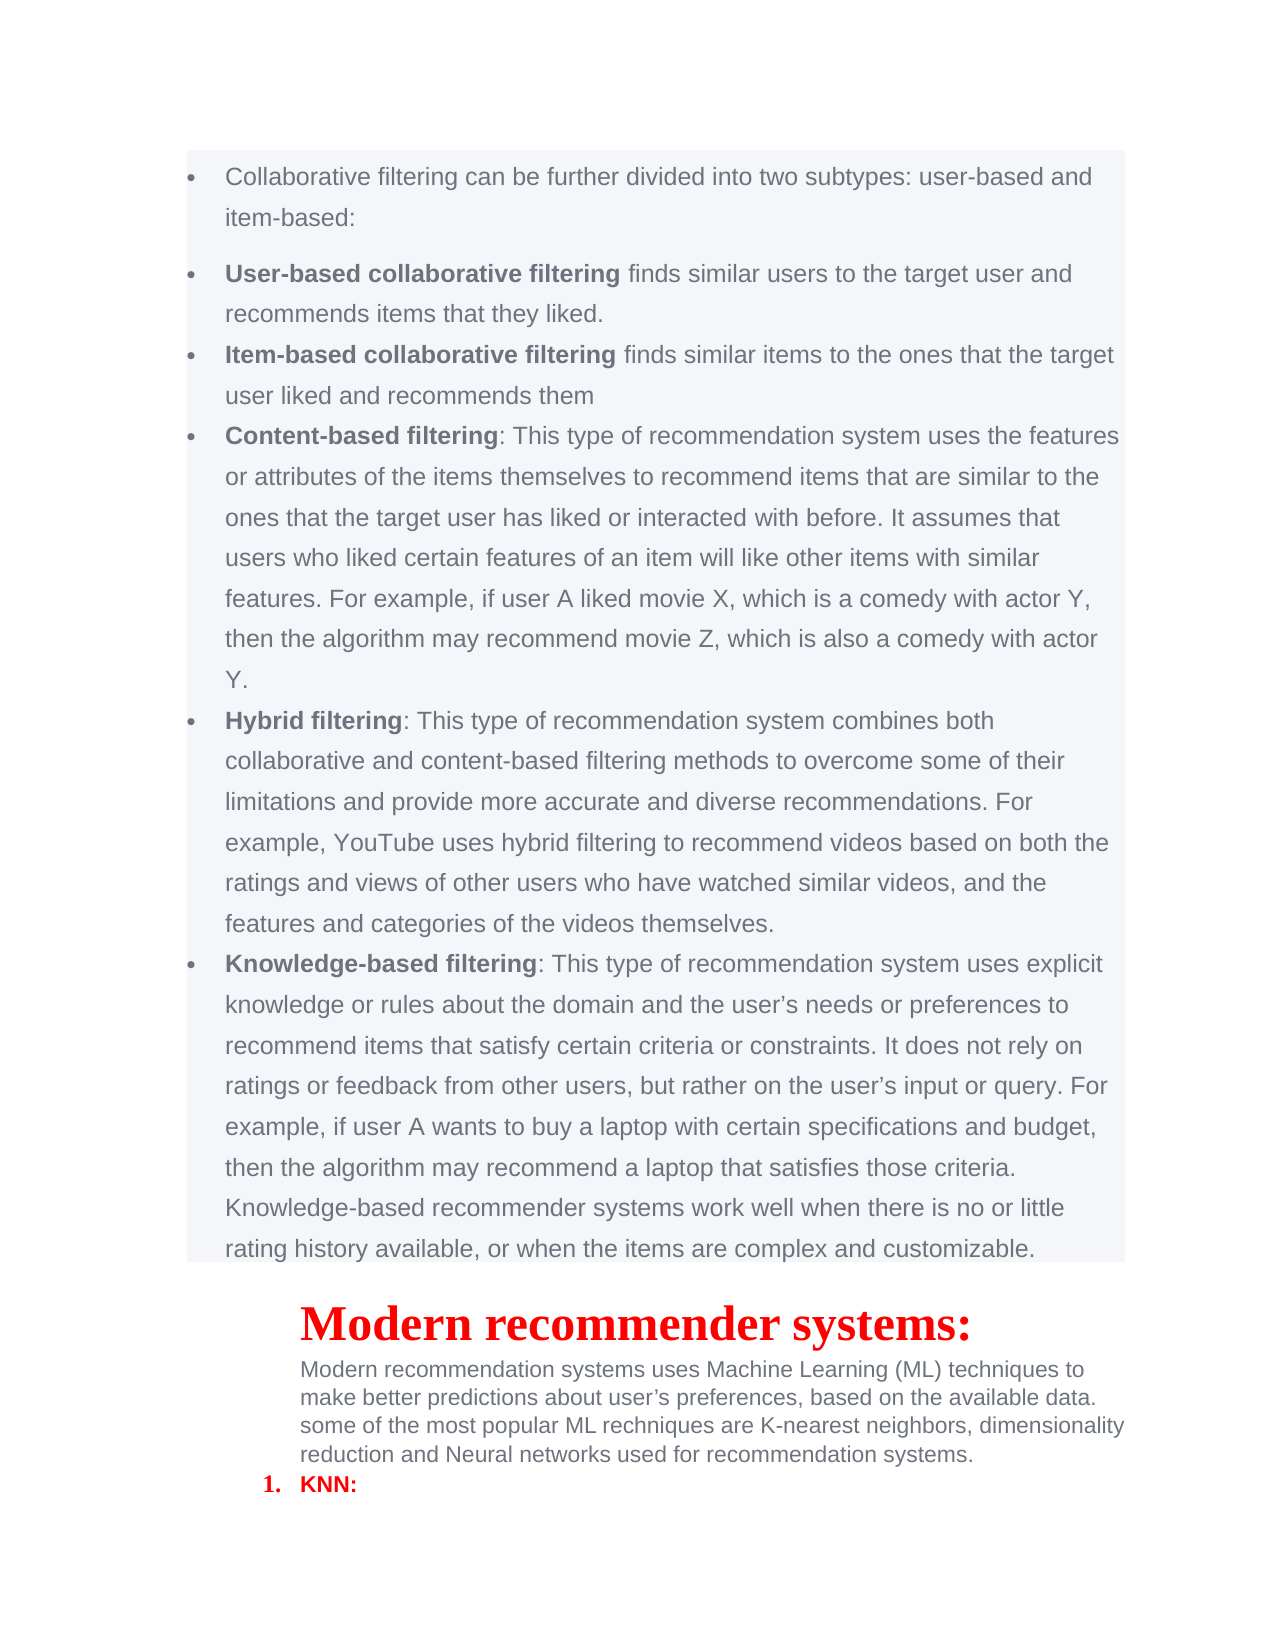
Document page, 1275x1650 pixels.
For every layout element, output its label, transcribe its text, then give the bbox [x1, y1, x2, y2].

list Content-based filtering: This type of recommendation system uses the features or attributes of the items themselves to recommend items that are similar to the ones that the target user has liked or interacted with before. It assumes that users who liked certain features of an item will like other items with similar features. For example, if user A liked movie X, which is a comedy with actor Y, then the algorithm may recommend movie Z, which is also a comedy with actor Y. [187, 409, 1125, 694]
list User-based collaborative filtering finds similar users to the target user and recommends items that they liked. [187, 247, 1125, 328]
list Hybrid filtering: This type of recommendation system combines both collaborative and content-based filtering methods to overcome some of their limitations and provide more accurate and diverse recommendations. For example, YouTube uses hybrid filtering to recommend videos based on both the ratings and views of other users who have watched similar videos, and the features and categories of the videos themselves. [187, 694, 1125, 937]
list Knowledge-based filtering: This type of recommendation system uses explicit knowledge or rules about the domain and the user’s needs or preferences to recommend items that satisfy certain criteria or constraints. It does not rely on ratings or feedback from other users, but rather on the user’s input or query. For example, if user A wants to buy a laptop with certain specifications and budget, then the algorithm may recommend a laptop that satisfies those criteria. Knowledge-based recommender systems work well when there is no or little rating history available, or when the items are complex and customizable. [187, 937, 1125, 1262]
list Modern recommendation systems uses Machine Learning (ML) techniques to make better predictions about user’s preferences, based on the available data. some of the most popular ML rechniques are K-nearest neighbors, dimensionality reduction and Neural networks used for recommendation systems. [300, 1356, 1125, 1467]
list KNN: [262, 1469, 1125, 1498]
list Collaborative filtering can be further divided into two subtypes: user-based and item-based: [187, 150, 1125, 231]
list Modern recommender systems: [300, 1293, 1125, 1351]
list Item-based collaborative filtering finds similar items to the ones that the target user liked and recommends them [187, 328, 1125, 409]
